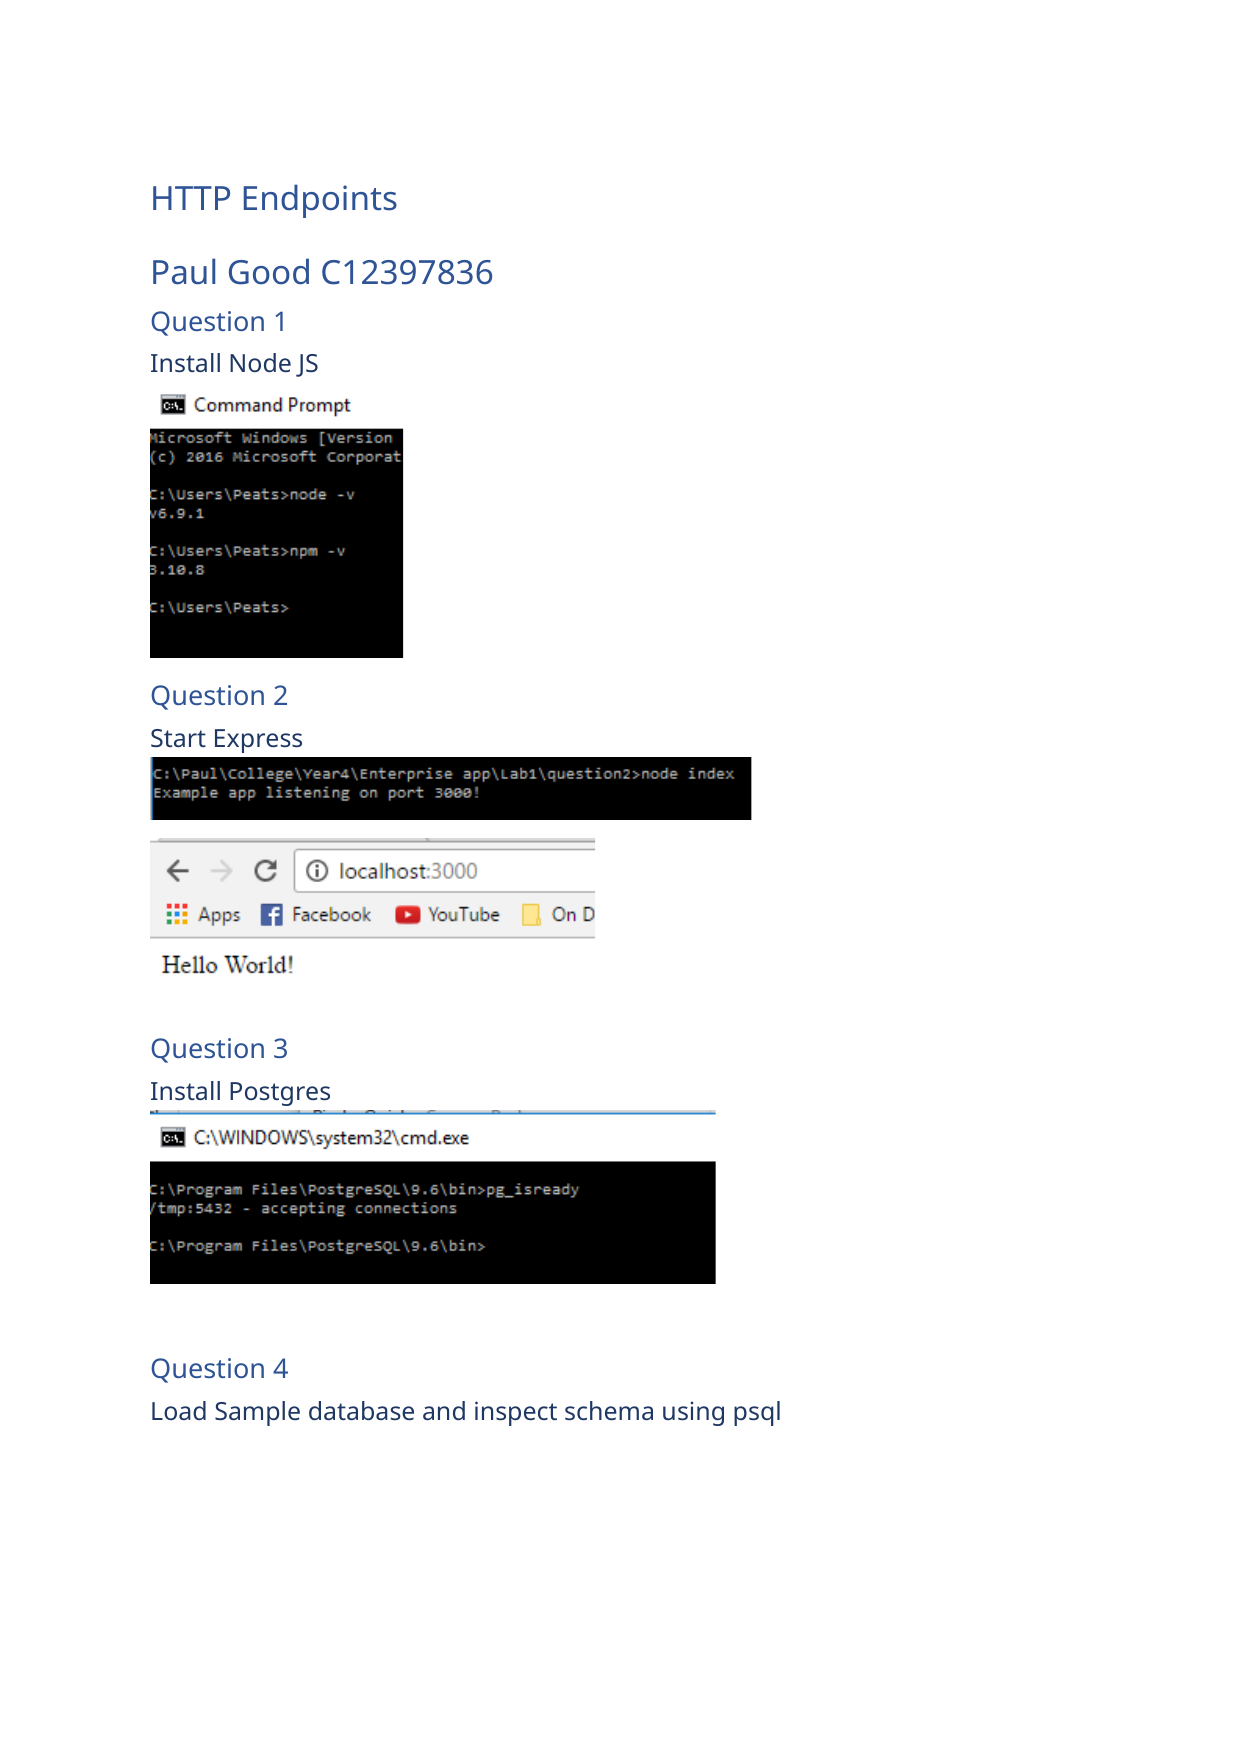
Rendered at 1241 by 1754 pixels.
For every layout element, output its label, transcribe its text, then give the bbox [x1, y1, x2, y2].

subtitle Paul Good C12397836 [150, 249, 1090, 294]
subtitle Question 1 [150, 302, 1090, 339]
picture [150, 1110, 716, 1284]
subtitle Install Postgres [150, 1073, 1090, 1107]
picture [150, 757, 752, 820]
subtitle Question 3 [150, 1029, 1090, 1066]
subtitle Question 2 [150, 677, 1090, 713]
subtitle Load Sample database and inspect schema using psql [150, 1393, 1090, 1427]
subtitle Question 4 [150, 1349, 1090, 1386]
picture [150, 838, 596, 1011]
subtitle Start Express [150, 721, 1090, 755]
picture [150, 382, 404, 658]
subtitle Install Node JS [150, 346, 1090, 380]
subtitle HTTP Endpoints [150, 175, 1090, 220]
